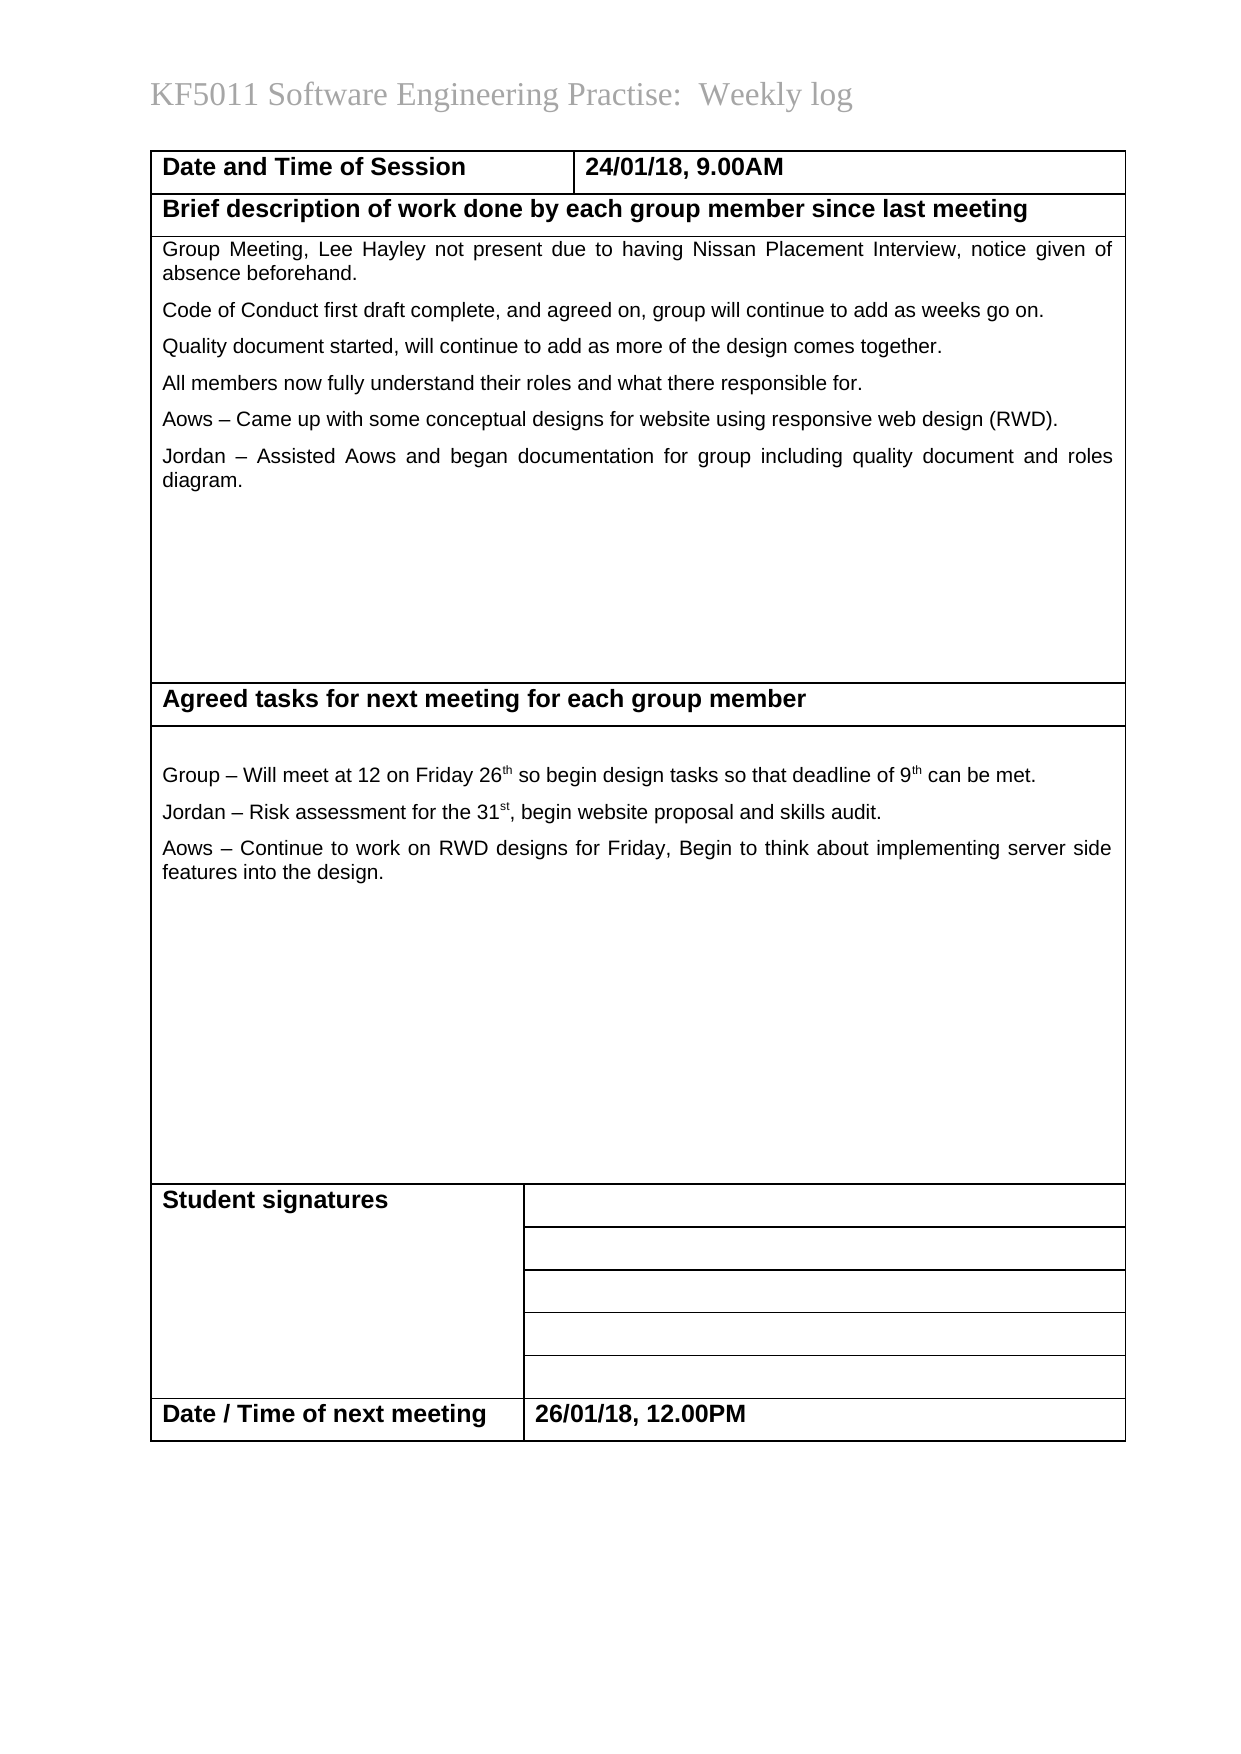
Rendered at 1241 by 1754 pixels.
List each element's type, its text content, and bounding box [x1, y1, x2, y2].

table_cell Agreed tasks for next meeting for each group member [152, 684, 1125, 725]
table_cell Group – Will meet at 12 on Friday 26th so begin design tasks so that deadline of 9th can be met. Jordan – Risk assessment for the 31st, begin website proposal and skills audit. Aows – Continue to work on RWD designs for Friday, Begin to think about implementing server side features into the design. [152, 727, 1125, 1183]
table_cell [525, 1313, 1125, 1354]
table_cell [525, 1228, 1125, 1269]
table_header 24/01/18, 9.00AM [575, 152, 1125, 193]
table_cell 26/01/18, 12.00PM [525, 1399, 1125, 1440]
table_cell [525, 1271, 1125, 1312]
table_header Date and Time of Session [152, 152, 573, 193]
table_cell Brief description of work done by each group member since last meeting [152, 195, 1125, 236]
table_cell [525, 1356, 1125, 1397]
table_cell Date / Time of next meeting [152, 1399, 523, 1440]
table_cell [525, 1185, 1125, 1226]
table_cell Student signatures [152, 1185, 523, 1397]
table_cell Group Meeting, Lee Hayley not present due to having Nissan Placement Interview, notice given of absence beforehand. Code of Conduct first draft complete, and agreed on, group will continue to add as weeks go on. Quality document started, will continue to add as more of the design comes together. All members now fully understand their roles and what there responsible for. Aows – Came up with some conceptual designs for website using responsive web design (RWD). Jordan – Assisted Aows and began documentation for group including quality document and roles diagram. [152, 237, 1125, 682]
